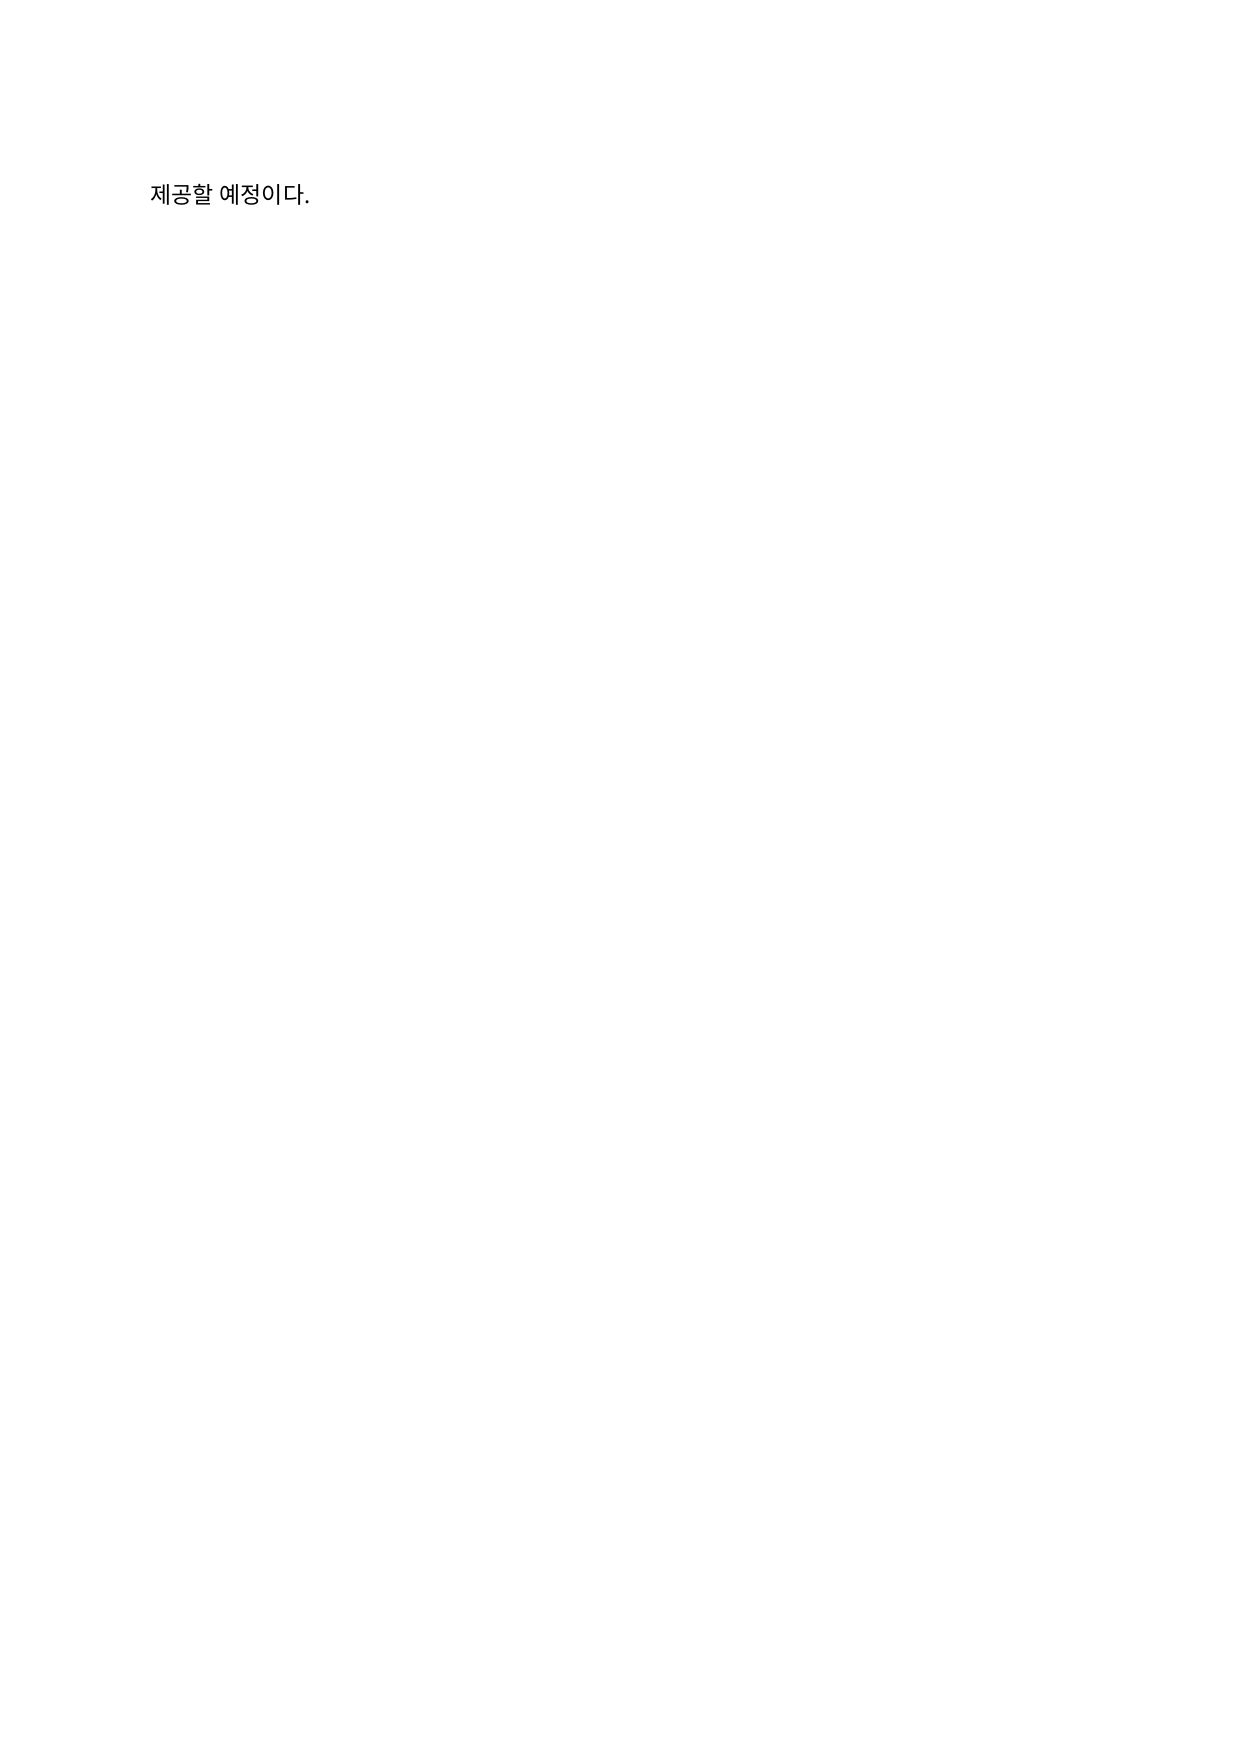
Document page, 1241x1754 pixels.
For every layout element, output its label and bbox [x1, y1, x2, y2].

text [150, 177, 1090, 211]
